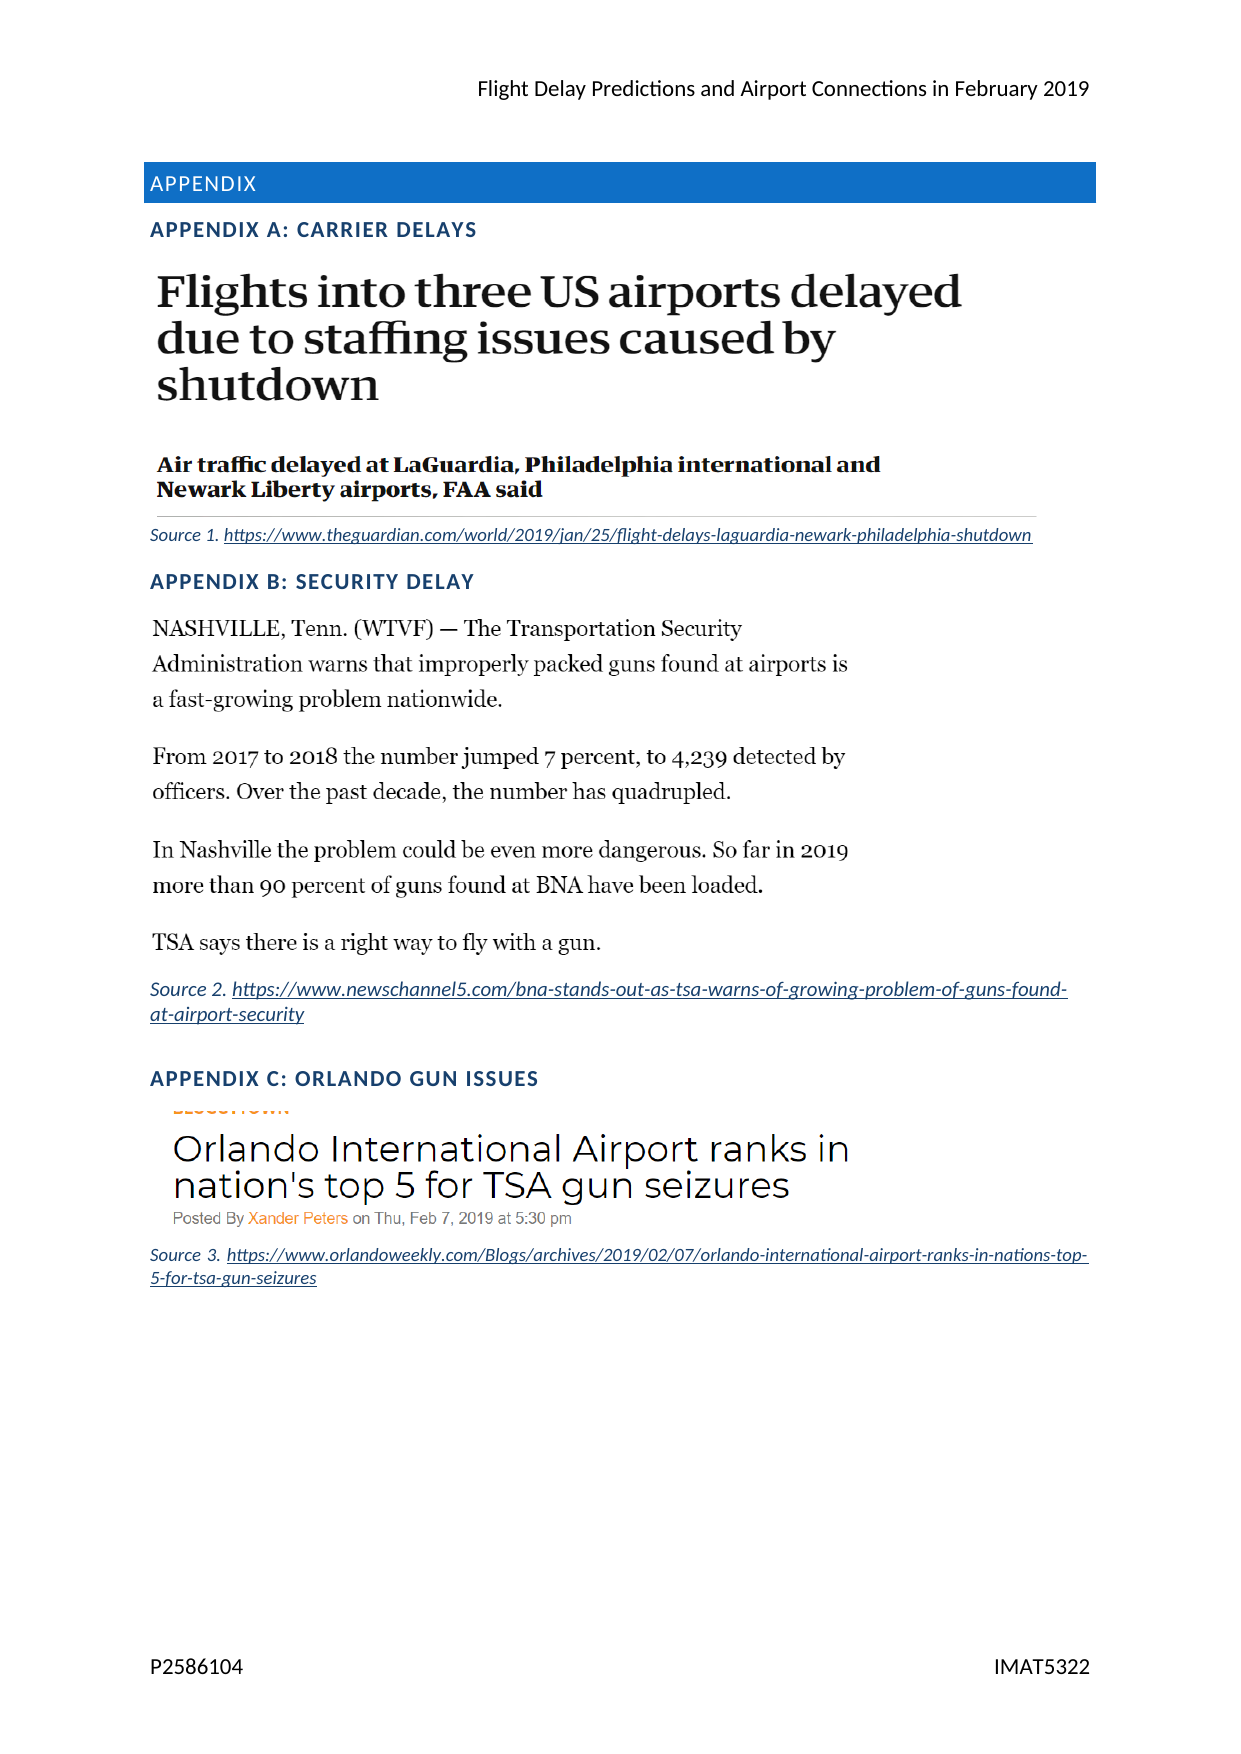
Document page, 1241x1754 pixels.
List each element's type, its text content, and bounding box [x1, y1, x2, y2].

picture [150, 262, 1054, 517]
subtitle Appendix [150, 169, 1090, 197]
subtitle Appendix a: carrier delays [150, 216, 1090, 243]
subtitle appendix b: security delay [150, 567, 1090, 595]
picture [150, 613, 848, 970]
subtitle appendix c: orlando gun issues [150, 1064, 1090, 1092]
picture [150, 1111, 854, 1238]
text Source 2. https://www.newschannel5.com/bna-stands-out-as-tsa-warns-of-growing-problem-of-guns-found-at-airport-security [150, 976, 1090, 1027]
